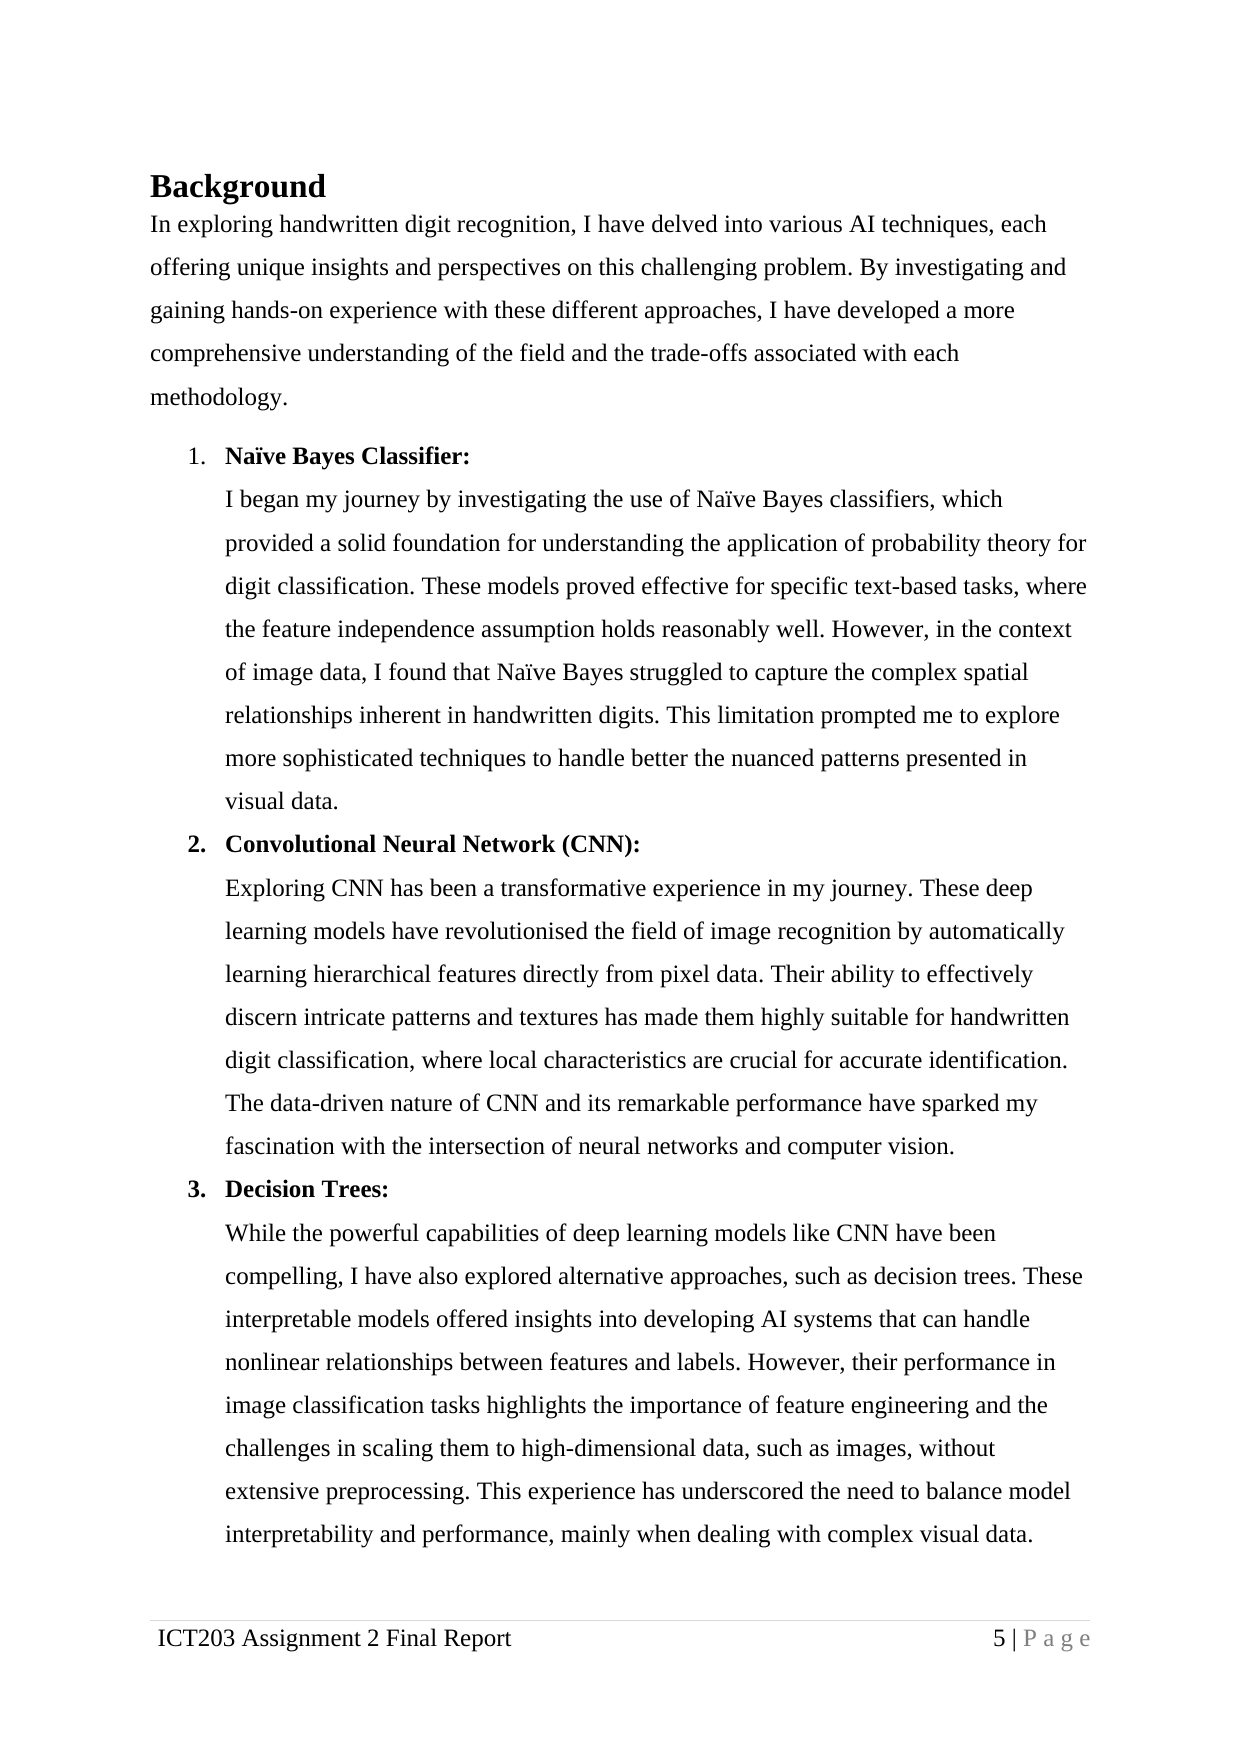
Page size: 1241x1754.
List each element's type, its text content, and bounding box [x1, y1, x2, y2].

text In exploring handwritten digit recognition, I have delved into various AI techniques, each offering unique insights and perspectives on this challenging problem. By investigating and gaining hands-on experience with these different approaches, I have developed a more comprehensive understanding of the field and the trade-offs associated with each methodology. [150, 209, 1090, 410]
subtitle Background [150, 167, 1090, 205]
list I began my journey by investigating the use of Naïve Bayes classifiers, which provided a solid foundation for understanding the application of probability theory for digit classification. These models proved effective for specific text-based tasks, where the feature independence assumption holds reasonably well. However, in the context of image data, I found that Naïve Bayes struggled to capture the complex spatial relationships inherent in handwritten digits. This limitation prompted me to explore more sophisticated techniques to handle better the nuanced patterns presented in visual data. [225, 484, 1090, 815]
list Convolutional Neural Network (CNN): [187, 829, 1090, 858]
list While the powerful capabilities of deep learning models like CNN have been compelling, I have also explored alternative approaches, such as decision trees. These interpretable models offered insights into developing AI systems that can handle nonlinear relationships between features and labels. However, their performance in image classification tasks highlights the importance of feature engineering and the challenges in scaling them to high-dimensional data, such as images, without extensive preprocessing. This experience has underscored the need to balance model interpretability and performance, mainly when dealing with complex visual data. [225, 1218, 1090, 1548]
list Exploring CNN has been a transformative experience in my journey. These deep learning models have revolutionised the field of image recognition by automatically learning hierarchical features directly from pixel data. Their ability to effectively discern intricate patterns and textures has made them highly suitable for handwritten digit classification, where local characteristics are crucial for accurate identification. The data-driven nature of CNN and its remarkable performance have sparked my fascination with the intersection of neural networks and computer vision. [225, 873, 1090, 1160]
list Decision Trees: [187, 1174, 1090, 1203]
list Naïve Bayes Classifier: [187, 441, 1090, 470]
